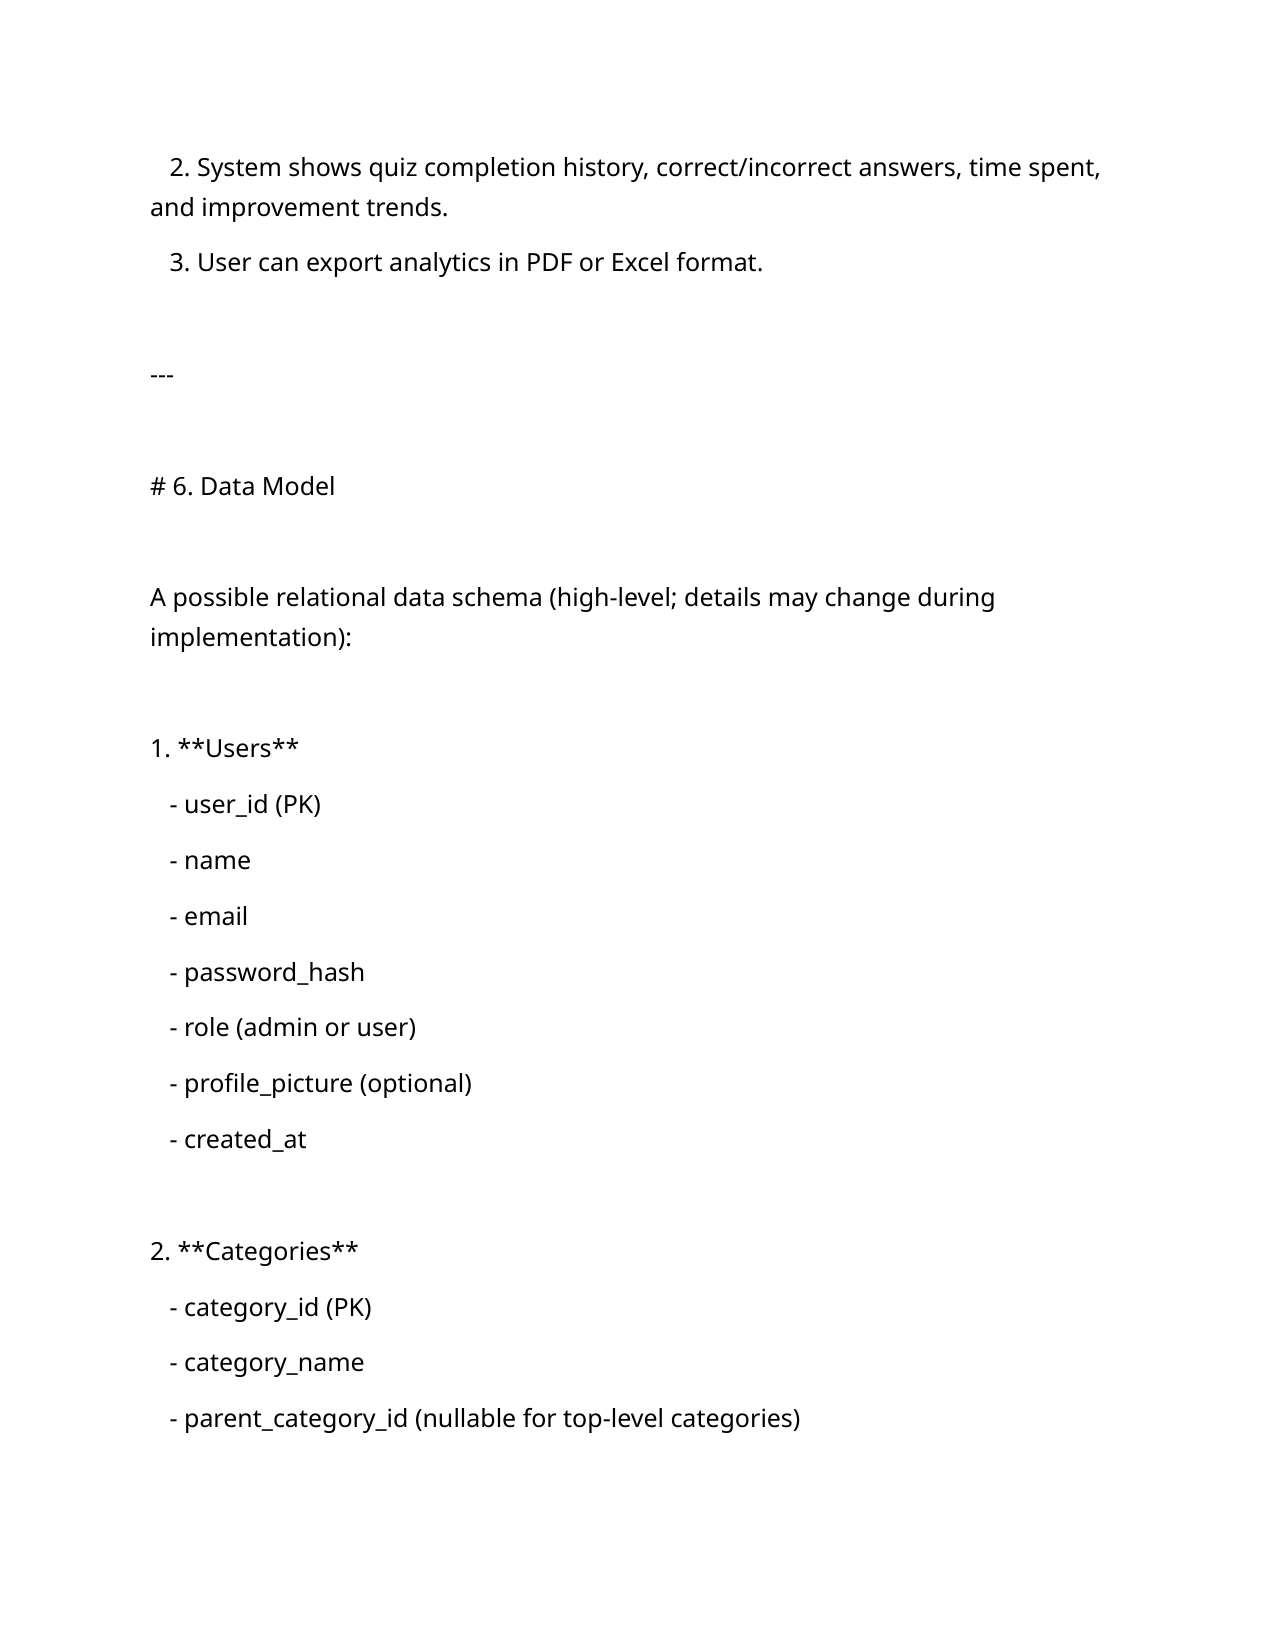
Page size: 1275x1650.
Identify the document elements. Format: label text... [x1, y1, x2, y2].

text A possible relational data schema (high-level; details may change during implementation): [150, 580, 1125, 653]
text 2. System shows quiz completion history, correct/incorrect answers, time spent, and improvement trends. [150, 150, 1125, 223]
text - email [150, 898, 1125, 932]
text - created_at [150, 1122, 1125, 1156]
text - category_id (PK) [150, 1289, 1125, 1323]
text 3. User can export analytics in PDF or Excel format. [150, 245, 1125, 279]
text 2. **Categories** [150, 1233, 1125, 1267]
text - category_name [150, 1345, 1125, 1379]
text - role (admin or user) [150, 1010, 1125, 1044]
text - profile_picture (optional) [150, 1066, 1125, 1100]
text 1. **Users** [150, 731, 1125, 765]
text - password_hash [150, 954, 1125, 988]
text --- [150, 357, 1125, 391]
text - parent_category_id (nullable for top-level categories) [150, 1401, 1125, 1435]
text # 6. Data Model [150, 468, 1125, 502]
text - name [150, 842, 1125, 877]
text - user_id (PK) [150, 787, 1125, 821]
